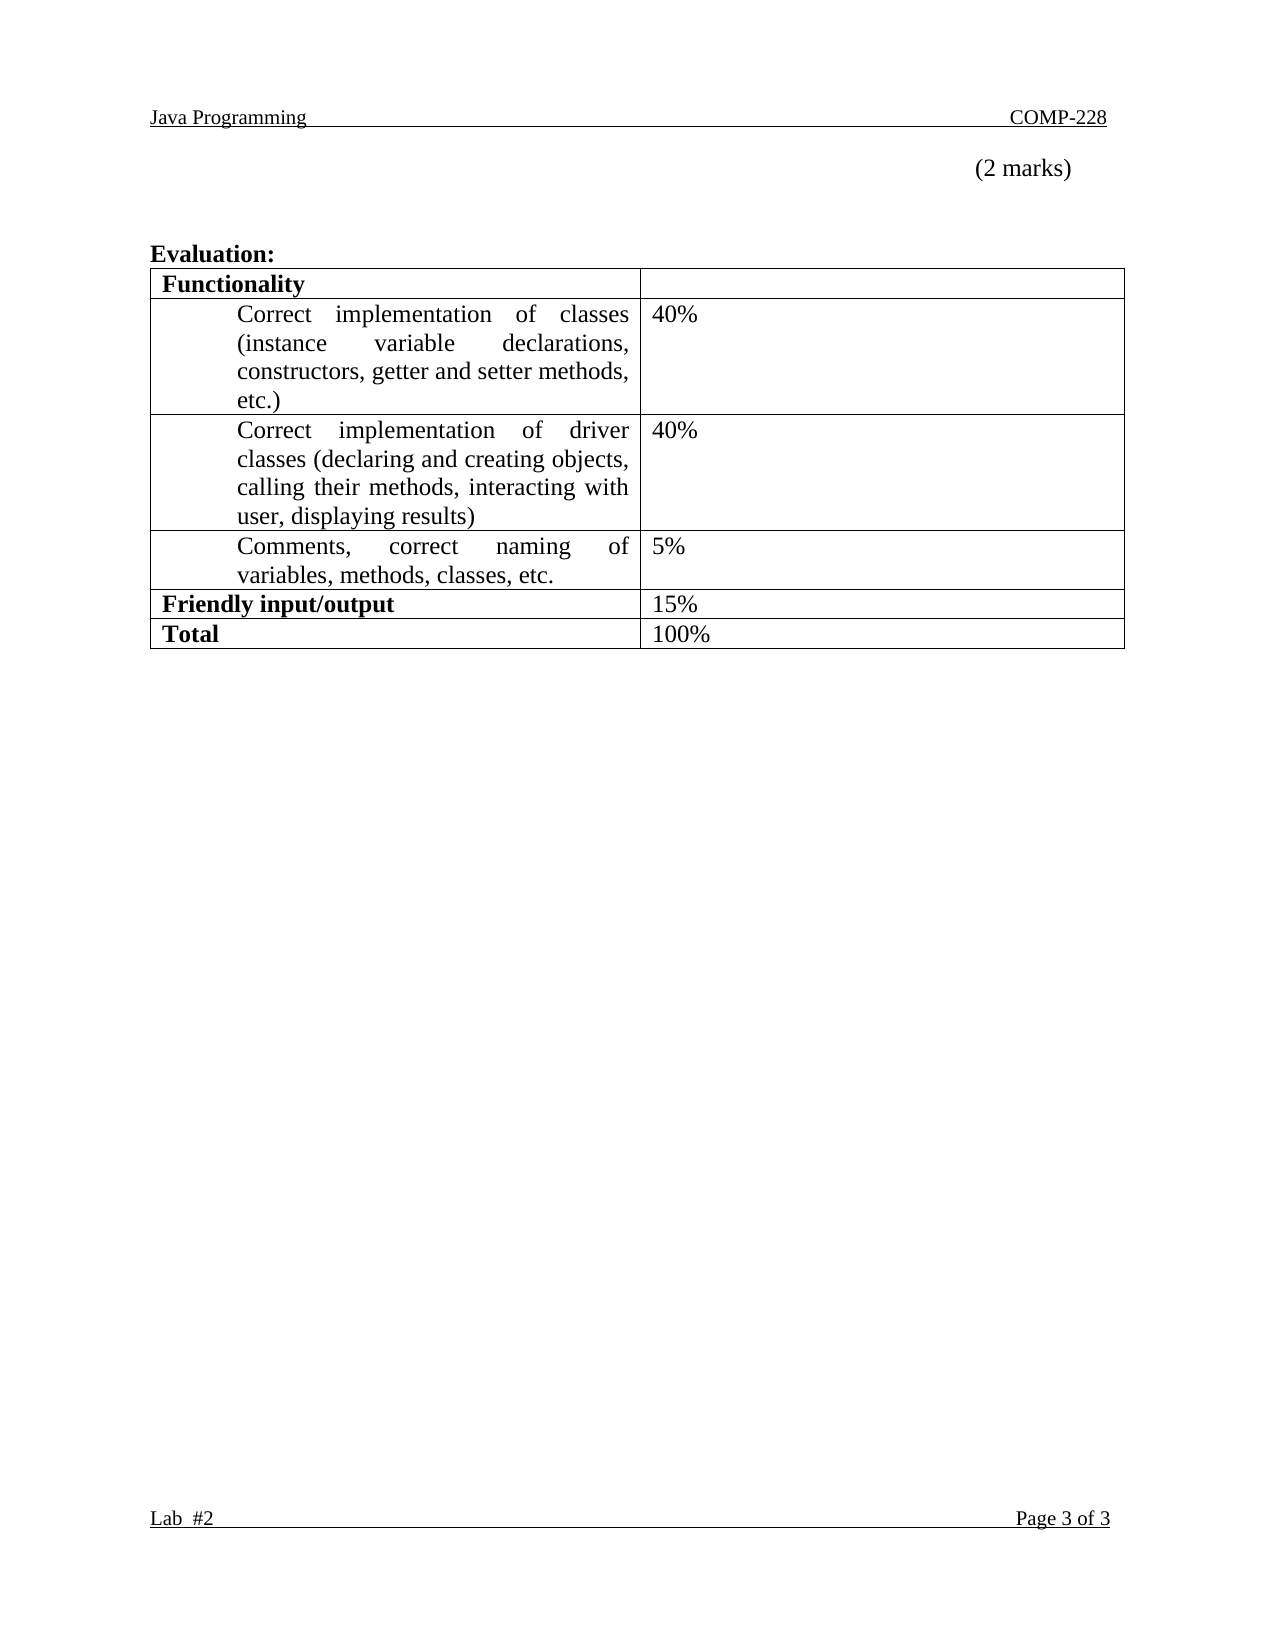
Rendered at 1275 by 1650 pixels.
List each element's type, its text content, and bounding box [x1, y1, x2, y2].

table_cell 100% [641, 619, 1124, 648]
text (2 marks) [150, 153, 1125, 182]
table_cell Comments, correct naming of variables, methods, classes, etc. [151, 531, 640, 588]
table_cell 40% [641, 415, 1124, 530]
table_cell Correct implementation of driver classes (declaring and creating objects, calling their methods, interacting with user, displaying results) [151, 415, 640, 530]
table_cell Correct implementation of classes (instance variable declarations, constructors, getter and setter methods, etc.) [151, 299, 640, 414]
table_cell 15% [641, 590, 1124, 618]
table_cell Total [151, 619, 640, 648]
text Evaluation: [150, 239, 1125, 268]
table_cell 40% [641, 299, 1124, 414]
table_header Functionality [151, 269, 640, 298]
table_cell Friendly input/output [151, 590, 640, 618]
table_cell 5% [641, 531, 1124, 588]
table_header [641, 269, 1124, 298]
